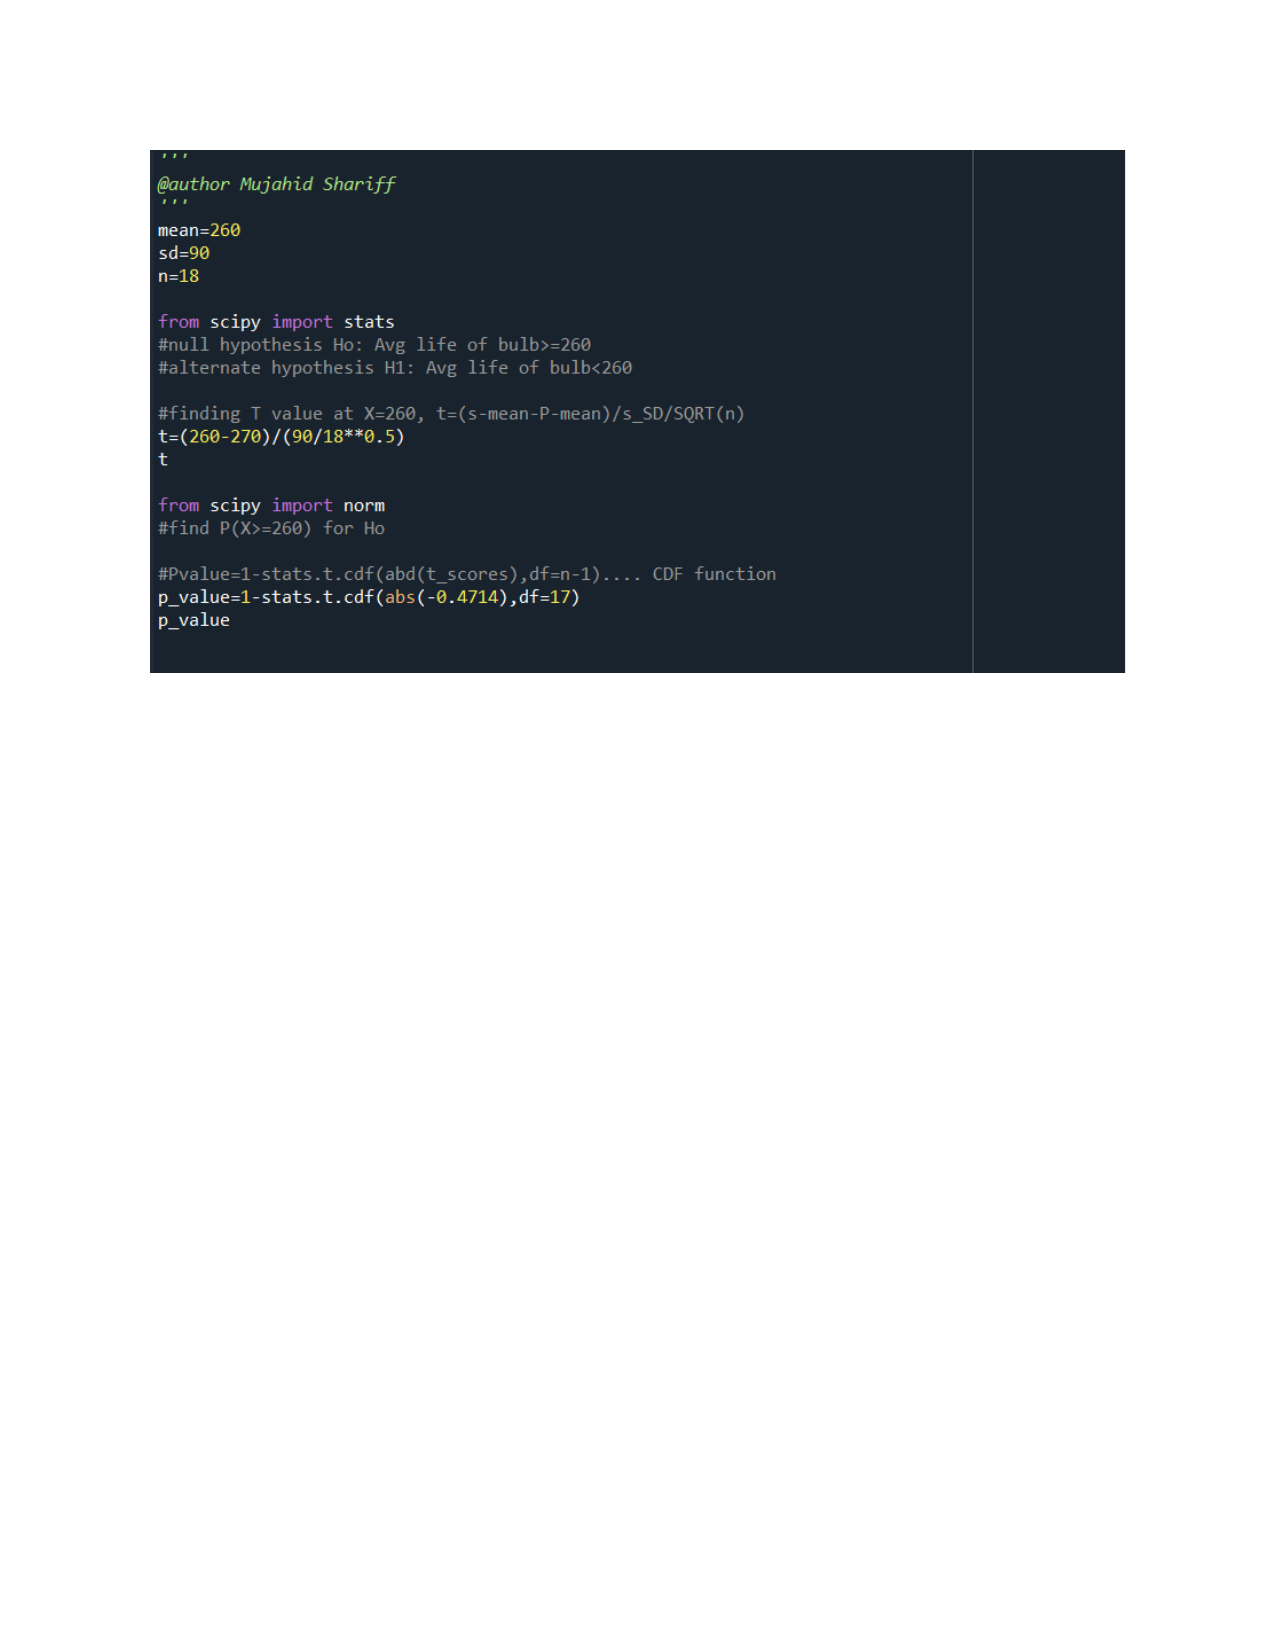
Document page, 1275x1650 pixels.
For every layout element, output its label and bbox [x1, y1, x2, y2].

picture [150, 150, 1125, 673]
